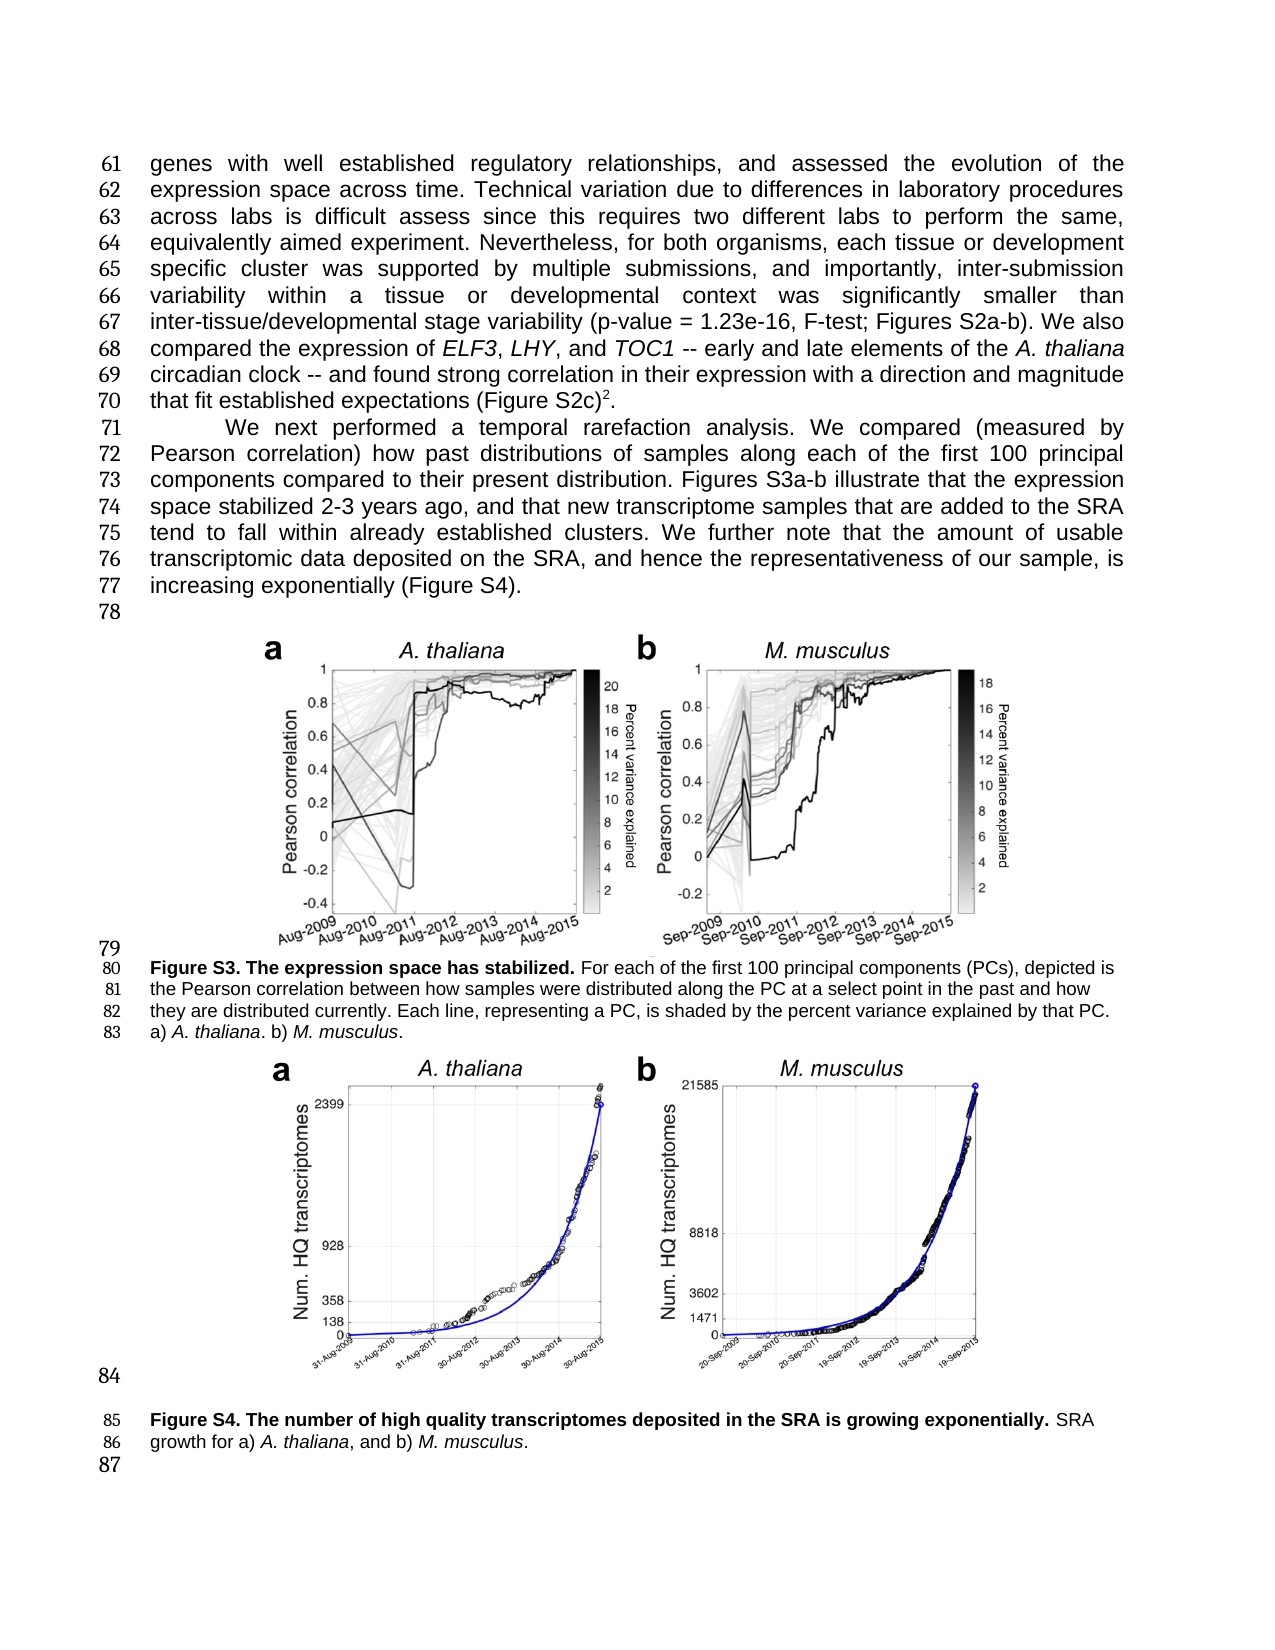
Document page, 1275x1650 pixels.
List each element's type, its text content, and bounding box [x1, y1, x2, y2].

text Figure S4. The number of high quality transcriptomes deposited in the SRA is growing exponentially. SRA growth for a) A. thaliana, and b) M. musculus. [150, 1409, 1125, 1452]
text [150, 150, 1125, 413]
text Figure S3. The expression space has stabilized. For each of the first 100 principal components (PCs), depicted is the Pearson correlation between how samples were distributed along the PC at a select point in the past and how they are distributed currently. Each line, representing a PC, is shaded by the percent variance explained by that PC. a) A. thaliana. b) M. musculus. [150, 956, 1125, 1043]
picture [262, 1042, 1013, 1384]
text We next performed a temporal rarefaction analysis. We compared (measured by Pearson correlation) how past distributions of samples along each of the first 100 principal components compared to their present distribution. Figures S3a-b illustrate that the expression space stabilized 2-3 years ago, and that new transcriptome samples that are added to the SRA tend to fall within already established clusters. We further note that the amount of usable transcriptomic data deposited on the SRA, and hence the representativeness of our sample, is increasing exponentially (Figure S4). [150, 413, 1125, 598]
picture [258, 624, 1017, 957]
